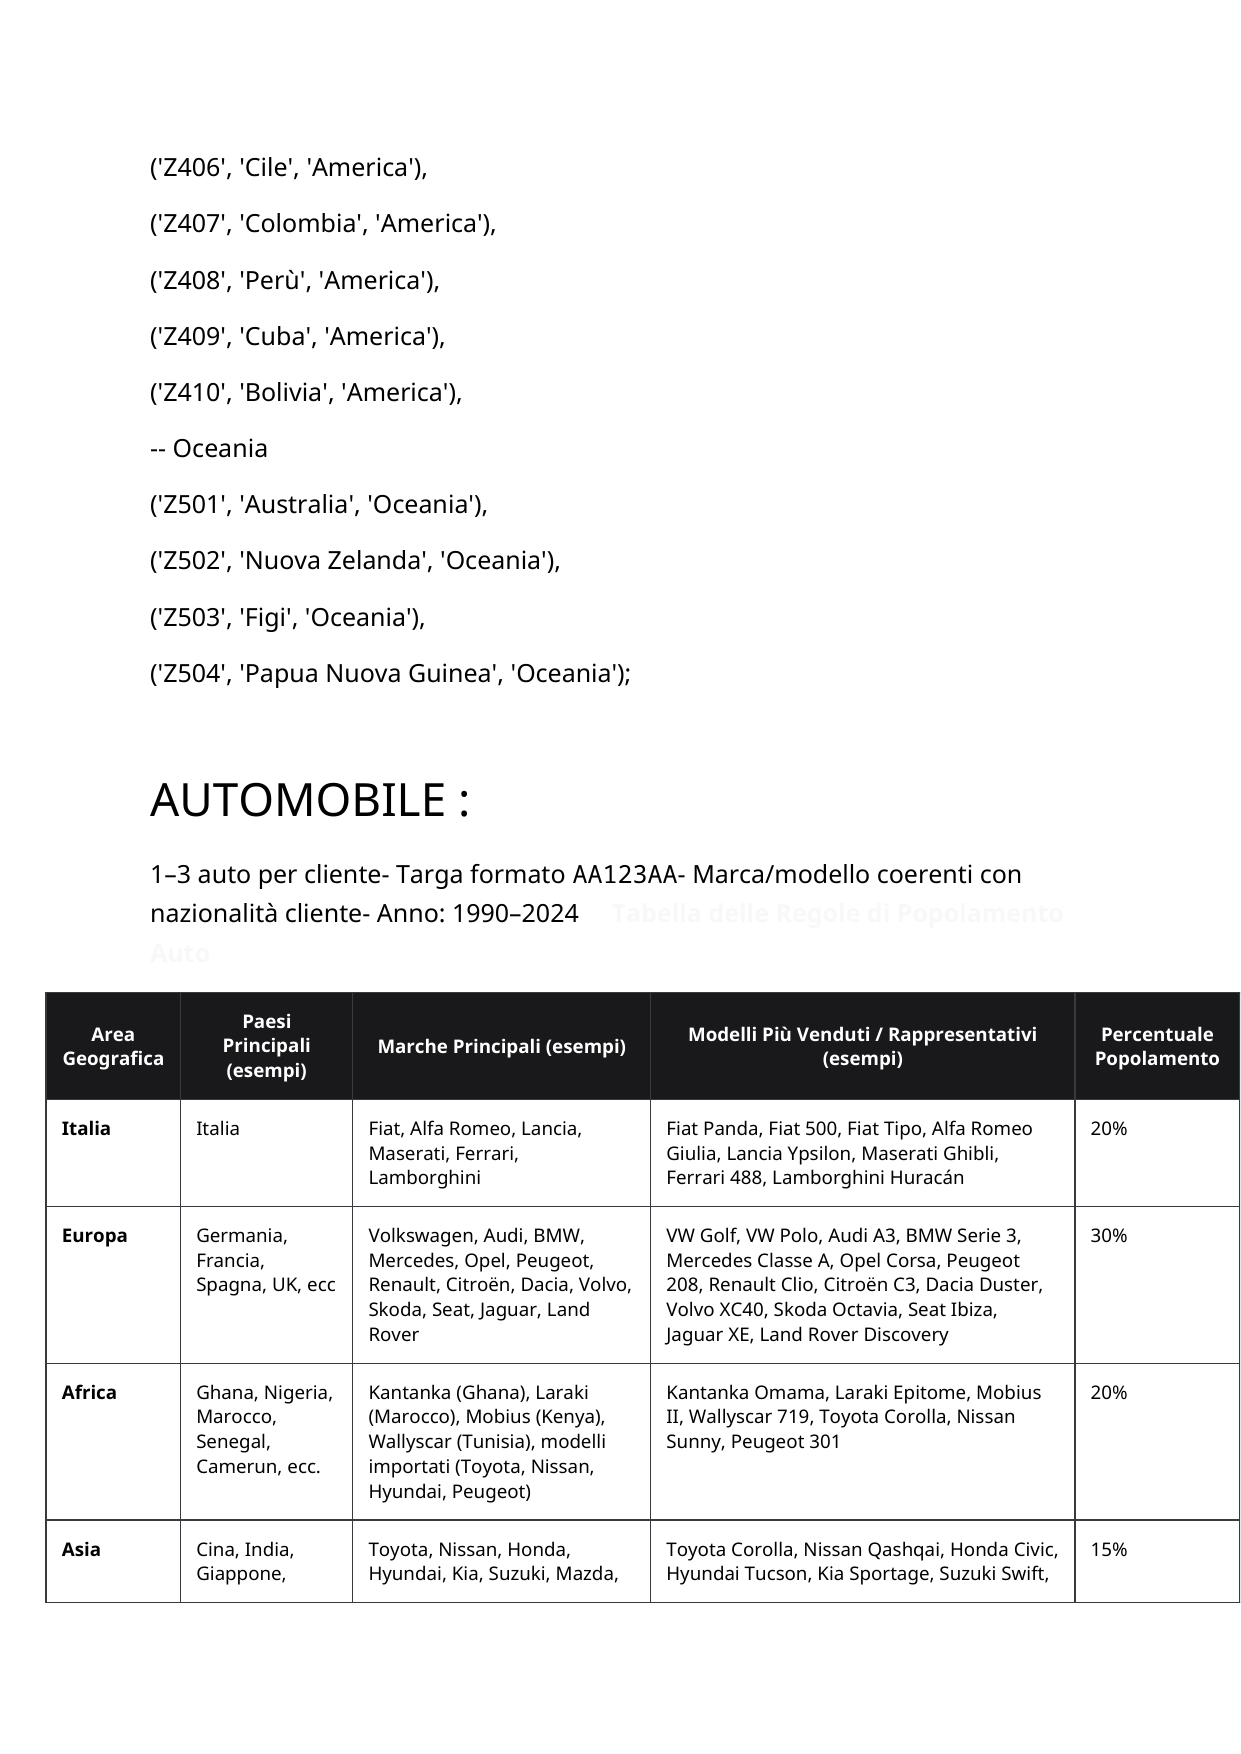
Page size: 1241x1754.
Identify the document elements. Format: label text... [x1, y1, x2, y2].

table_cell Italia [47, 1100, 180, 1206]
table_cell Kantanka Omama, Laraki Epitome, Mobius II, Wallyscar 719, Toyota Corolla, Nissan Sunny, Peugeot 301 [651, 1364, 1074, 1519]
text -- Oceania [150, 431, 1090, 465]
table_cell 30% [1076, 1207, 1239, 1362]
table_header Paesi Principali (esempi) [181, 993, 352, 1099]
table_cell Kantanka (Ghana), Laraki (Marocco), Mobius (Kenya), Wallyscar (Tunisia), modelli importati (Toyota, Nissan, Hyundai, Peugeot) [353, 1364, 650, 1519]
text ('Z410', 'Bolivia', 'America'), [150, 374, 1090, 409]
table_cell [651, 1521, 1074, 1601]
text ('Z408', 'Perù', 'America'), [150, 262, 1090, 296]
text ('Z504', 'Papua Nuova Guinea', 'Oceania'); [150, 655, 1090, 689]
table_cell Ghana, Nigeria, Marocco, Senegal, Camerun, ecc. [181, 1364, 352, 1519]
text ('Z502', 'Nuova Zelanda', 'Oceania'), [150, 543, 1090, 577]
table_header Marche Principali (esempi) [353, 993, 650, 1099]
table_cell 20% [1076, 1364, 1239, 1519]
table_cell Italia [181, 1100, 352, 1206]
table_cell Germania, Francia, Spagna, UK, ecc [181, 1207, 352, 1362]
table_cell Africa [47, 1364, 180, 1519]
table_cell Volkswagen, Audi, BMW, Mercedes, Opel, Peugeot, Renault, Citroën, Dacia, Volvo, Skoda, Seat, Jaguar, Land Rover [353, 1207, 650, 1362]
table_cell 15% [1076, 1521, 1239, 1601]
text ('Z409', 'Cuba', 'America'), [150, 318, 1090, 352]
table_header Modelli Più Venduti / Rappresentativi (esempi) [651, 993, 1074, 1099]
table_cell Fiat Panda, Fiat 500, Fiat Tipo, Alfa Romeo Giulia, Lancia Ypsilon, Maserati Ghibli, Ferrari 488, Lamborghini Huracán [651, 1100, 1074, 1206]
text ('Z407', 'Colombia', 'America'), [150, 206, 1090, 240]
text ('Z503', 'Figi', 'Oceania'), [150, 599, 1090, 633]
text ('Z406', 'Cile', 'America'), [150, 150, 1090, 184]
table_header Percentuale Popolamento [1076, 993, 1239, 1099]
text AUTOMOBILE : [150, 768, 1090, 830]
table_cell VW Golf, VW Polo, Audi A3, BMW Serie 3, Mercedes Classe A, Opel Corsa, Peugeot 208, Renault Clio, Citroën C3, Dacia Duster, Volvo XC40, Skoda Octavia, Seat Ibiza, Jaguar XE, Land Rover Discovery [651, 1207, 1074, 1362]
table_cell Fiat, Alfa Romeo, Lancia, Maserati, Ferrari, Lamborghini [353, 1100, 650, 1206]
table_cell 20% [1076, 1100, 1239, 1206]
text 1–3 auto per cliente- Targa formato AA123AA- Marca/modello coerenti con nazionalità cliente- Anno: 1990–2024 Tabella delle Regole di Popolamento Auto [150, 857, 1090, 969]
table_header Area Geografica [47, 993, 180, 1099]
table_cell Asia [47, 1521, 180, 1601]
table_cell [181, 1521, 352, 1601]
text ('Z501', 'Australia', 'Oceania'), [150, 487, 1090, 521]
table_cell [353, 1521, 650, 1601]
table_cell Europa [47, 1207, 180, 1362]
